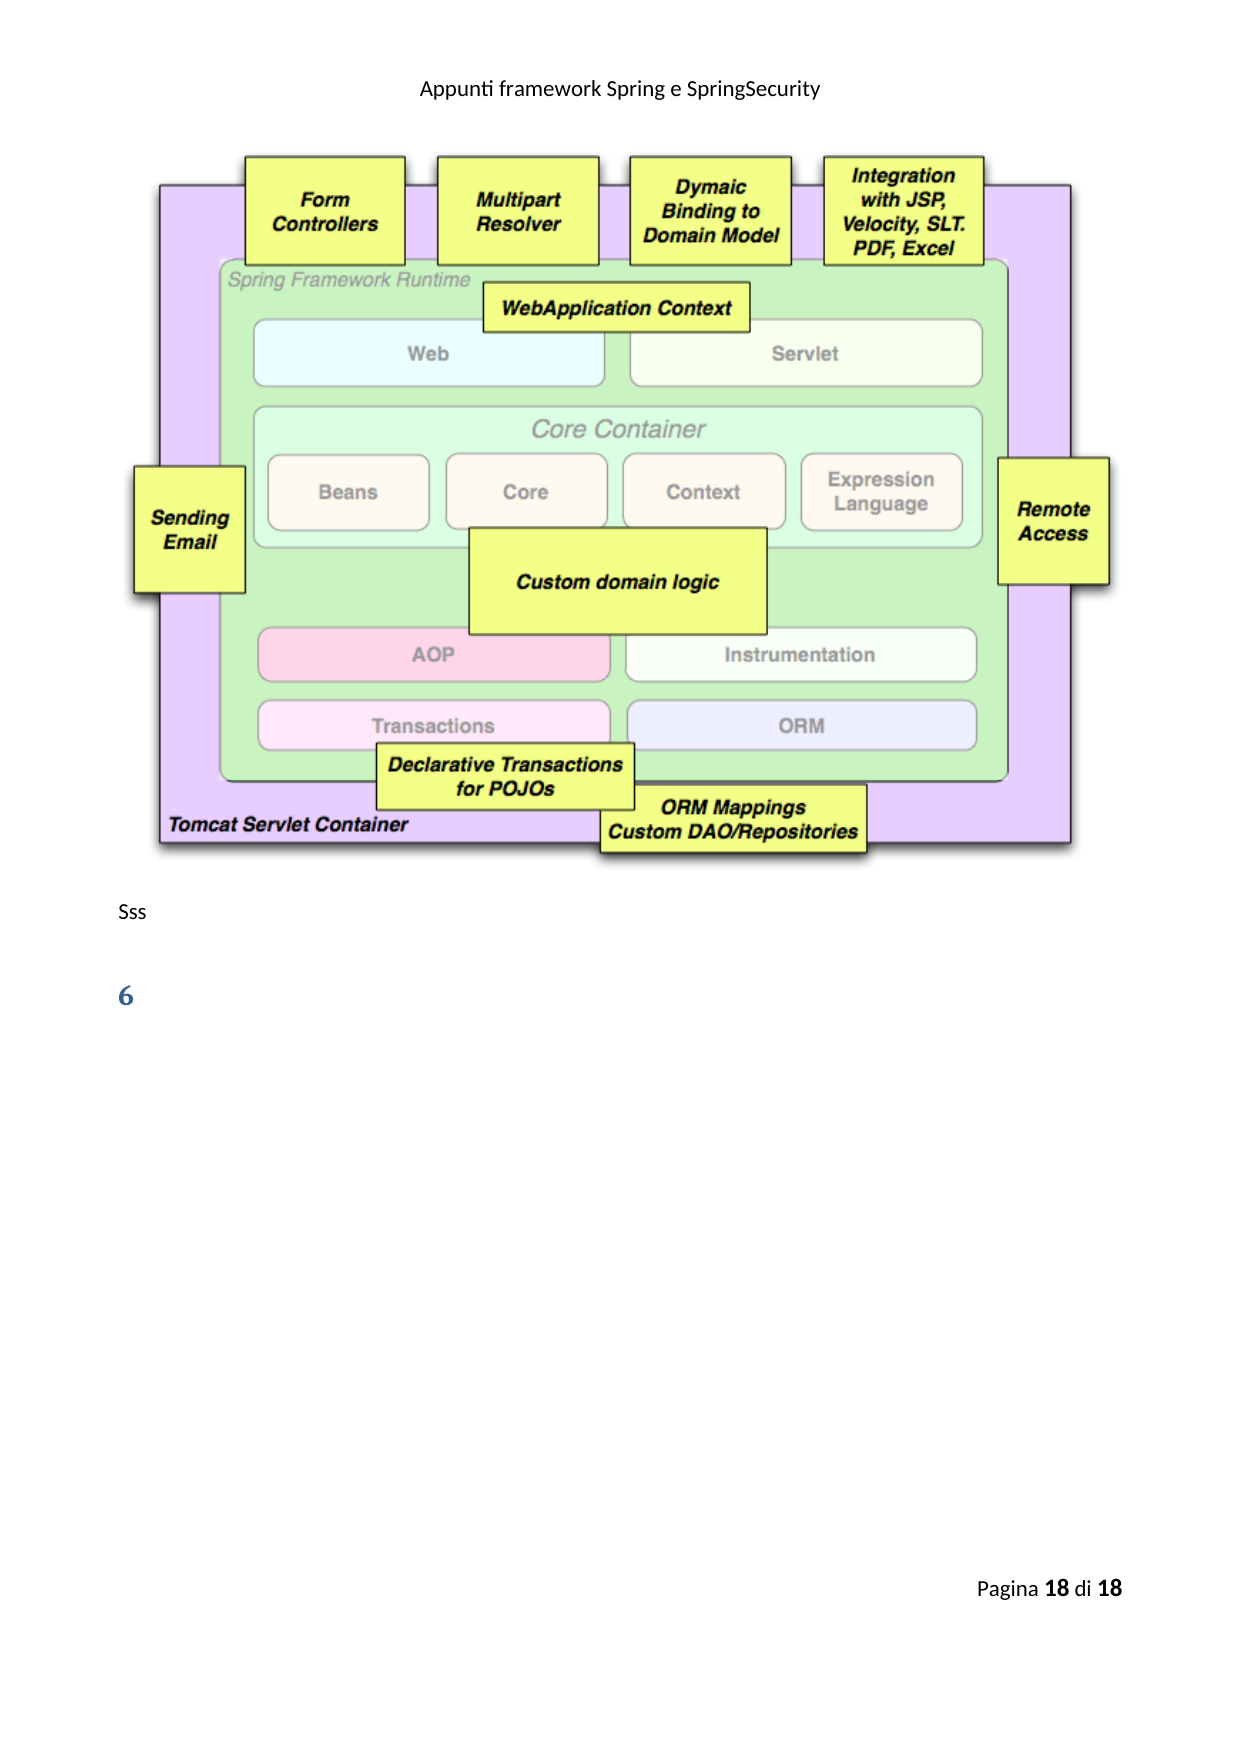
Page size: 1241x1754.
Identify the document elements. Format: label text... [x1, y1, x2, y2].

picture [118, 147, 1123, 873]
text Sss [118, 897, 1122, 925]
